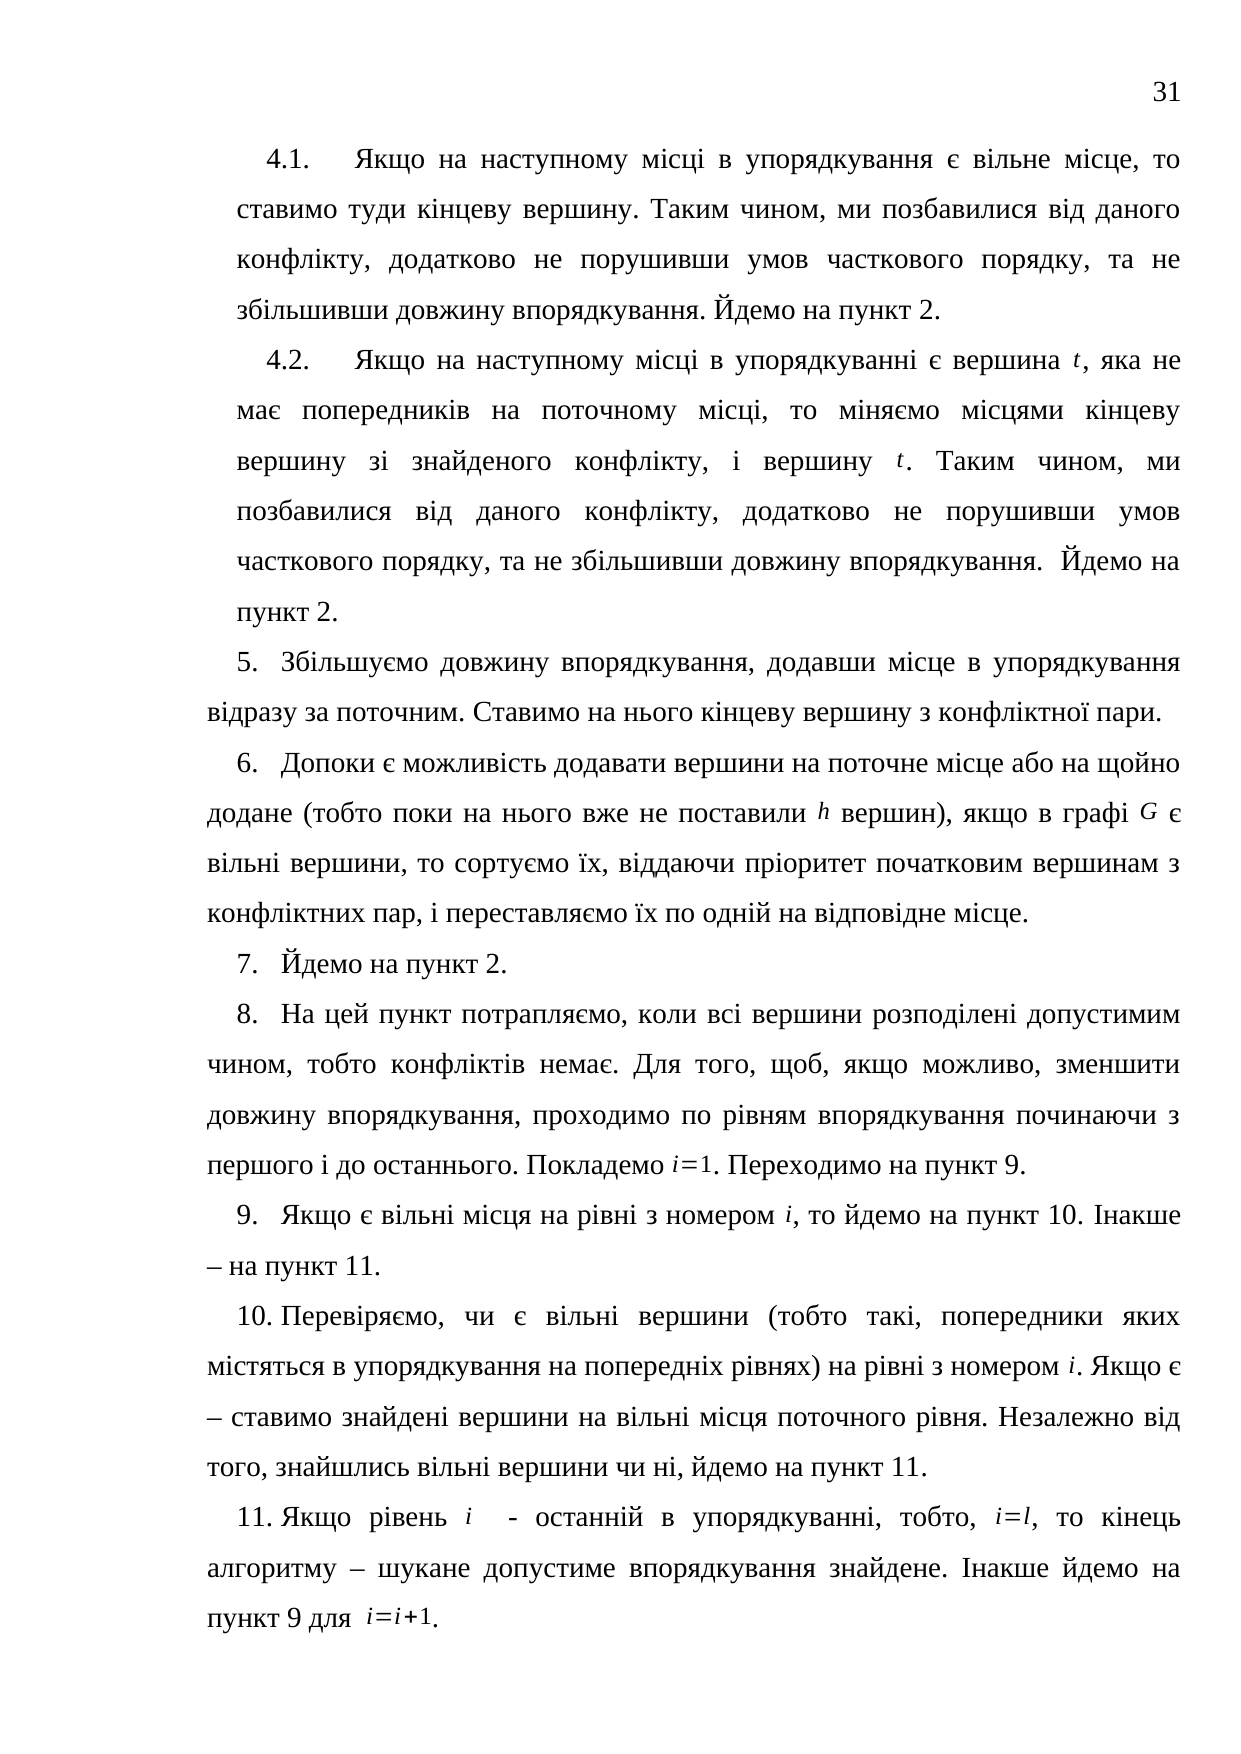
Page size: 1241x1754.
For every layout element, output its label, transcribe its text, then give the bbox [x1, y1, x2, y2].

list Збільшуємо довжину впорядкування, додавши місце в упорядкування відразу за поточним. Ставимо на нього кінцеву вершину з конфліктної пари. [207, 644, 1181, 728]
list На цей пункт потрапляємо, коли всі вершини розподілені допустимим чином, тобто конфліктів немає. Для того, щоб, якщо можливо, зменшити довжину впорядкування, проходимо по рівням впорядкування починаючи з першого і до останнього. Покладемо . Переходимо на пункт 9. [207, 996, 1181, 1181]
list Перевіряємо, чи є вільні вершини (тобто такі, попередники яких містяться в упорядкування на попередніх рівнях) на рівні з номером . Якщо є – ставимо знайдені вершини на вільні місця поточного рівня. Незалежно від того, знайшлись вільні вершини чи ні, йдемо на пункт 11. [207, 1298, 1181, 1483]
list Допоки є можливість додавати вершини на поточне місце або на щойно додане (тобто поки на нього вже не поставили вершин), якщо в графі є вільні вершини, то сортуємо їх, віддаючи пріоритет початковим вершинам з конфліктних пар, і переставляємо їх по одній на відповідне місце. [207, 745, 1181, 929]
list Якщо на наступному місці в упорядкування є вільне місце, то ставимо туди кінцеву вершину. Таким чином, ми позбавилися від даного конфлікту, додатково не порушивши умов часткового порядку, та не збільшивши довжину впорядкування. Йдемо на пункт 2. [236, 141, 1181, 325]
list Якщо є вільні місця на рівні з номером , то йдемо на пункт 10. Інакше – на пункт 11. [207, 1197, 1181, 1281]
list Якщо на наступному місці в упорядкуванні є вершина , яка не має попередників на поточному місці, то міняємо місцями кінцеву вершину зі знайденого конфлікту, і вершину . Таким чином, ми позбавилися від даного конфлікту, додатково не порушивши умов часткового порядку, та не збільшивши довжину впорядкування. Йдемо на пункт 2. [236, 342, 1181, 627]
list Якщо рівень - останній в упорядкуванні, тобто, , то кінець алгоритму – шукане допустиме впорядкування знайдене. Інакше йдемо на пункт 9 для . [207, 1499, 1181, 1633]
list Йдемо на пункт 2. [207, 946, 1181, 979]
